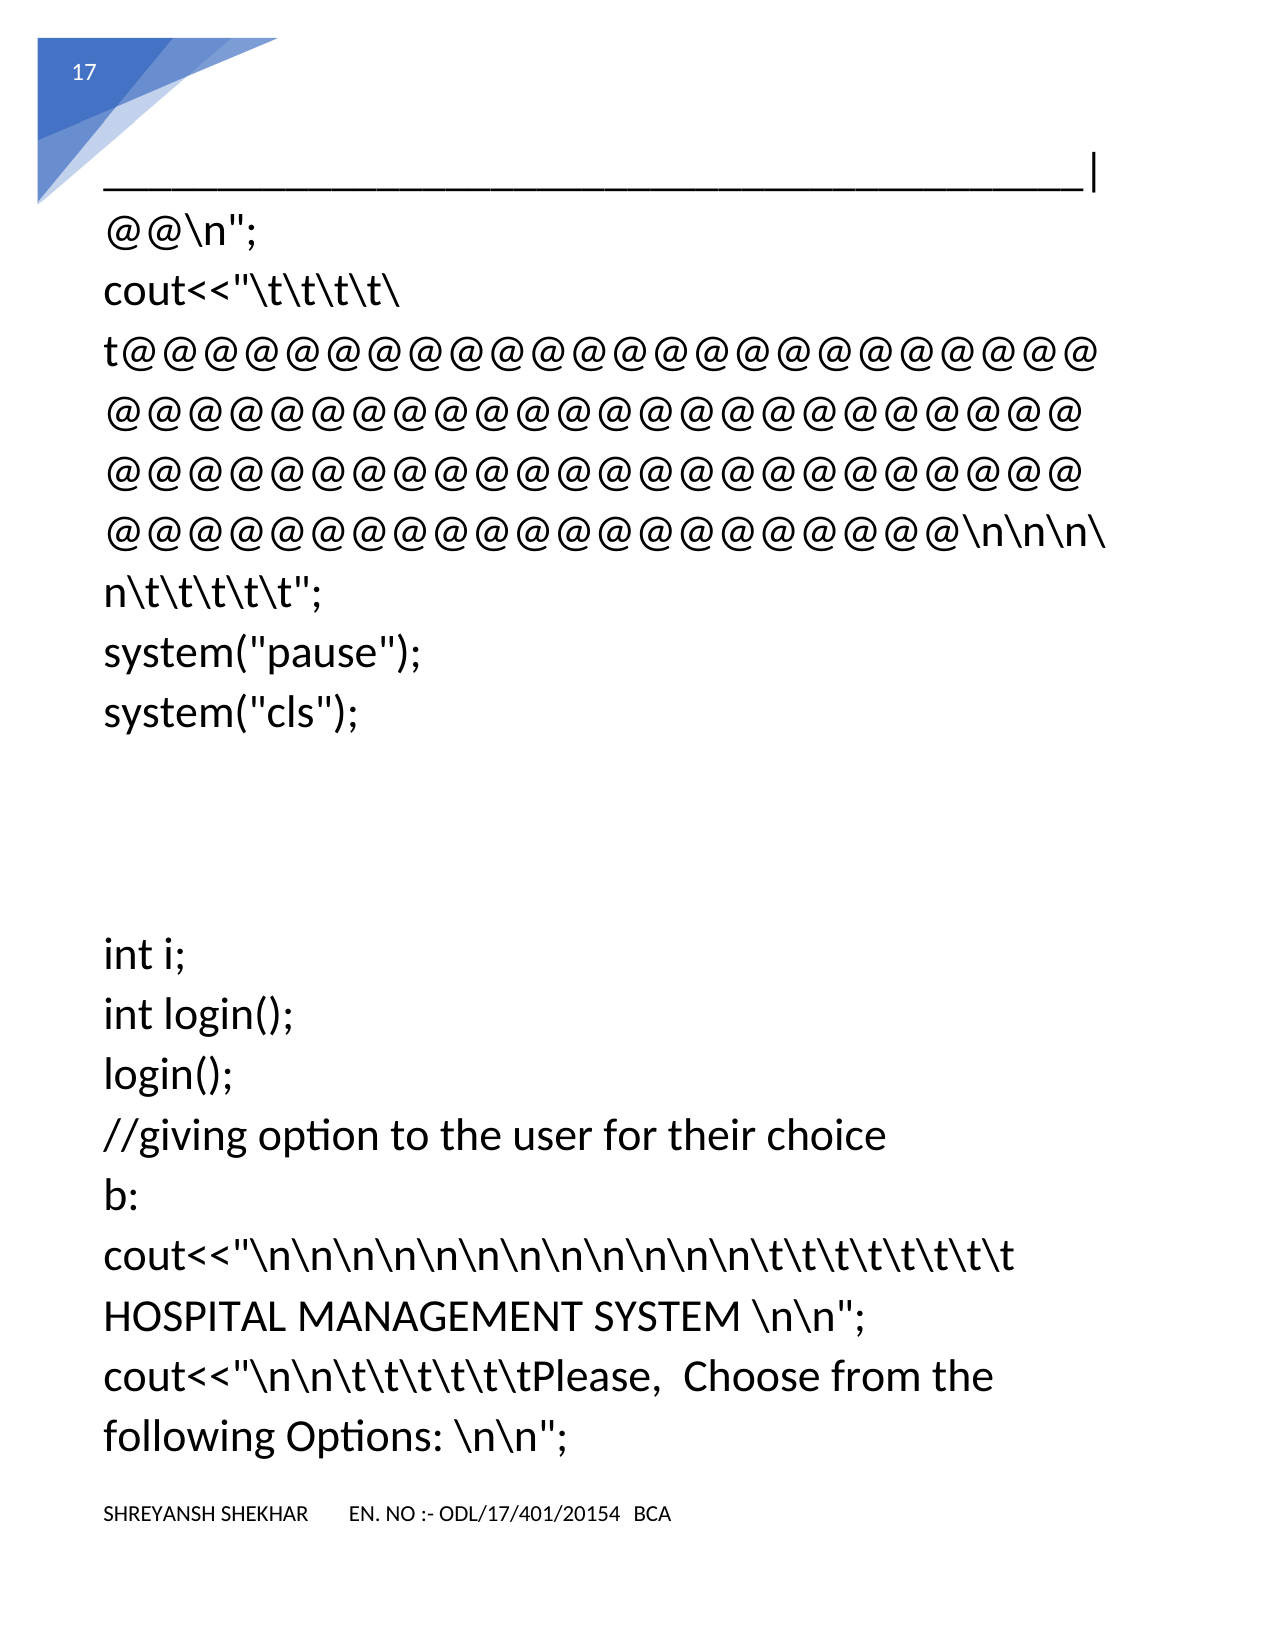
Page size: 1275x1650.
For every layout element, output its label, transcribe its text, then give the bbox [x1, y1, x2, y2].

picture [37, 37, 279, 206]
text cout<<"\t\t\t\t\t@@@@@@@@@@@@@@@@@@@@@@@@@@@@@@@@@@@@@@@@@@@@@@@@@@@@@@@@@@@@@@@@@@@@@@@@@@@@@@@@@@@@@@@@@@@@@\n\n\n\n\t\t\t\t\t"; [103, 261, 1126, 619]
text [103, 141, 1126, 257]
text b: [103, 1166, 1126, 1222]
text system("pause"); [103, 623, 1126, 679]
text int login(); [103, 985, 1126, 1041]
text int i; [103, 924, 1126, 981]
text cout<<"\n\n\t\t\t\t\t\tPlease, Choose from the following Options: \n\n"; [103, 1347, 1126, 1463]
text //giving option to the user for their choice [103, 1106, 1126, 1161]
text login(); [103, 1045, 1126, 1101]
text system("cls"); [103, 683, 1126, 739]
text cout<<"\n\n\n\n\n\n\n\n\n\n\n\n\t\t\t\t\t\t\t\t HOSPITAL MANAGEMENT SYSTEM \n\n"; [103, 1226, 1126, 1342]
